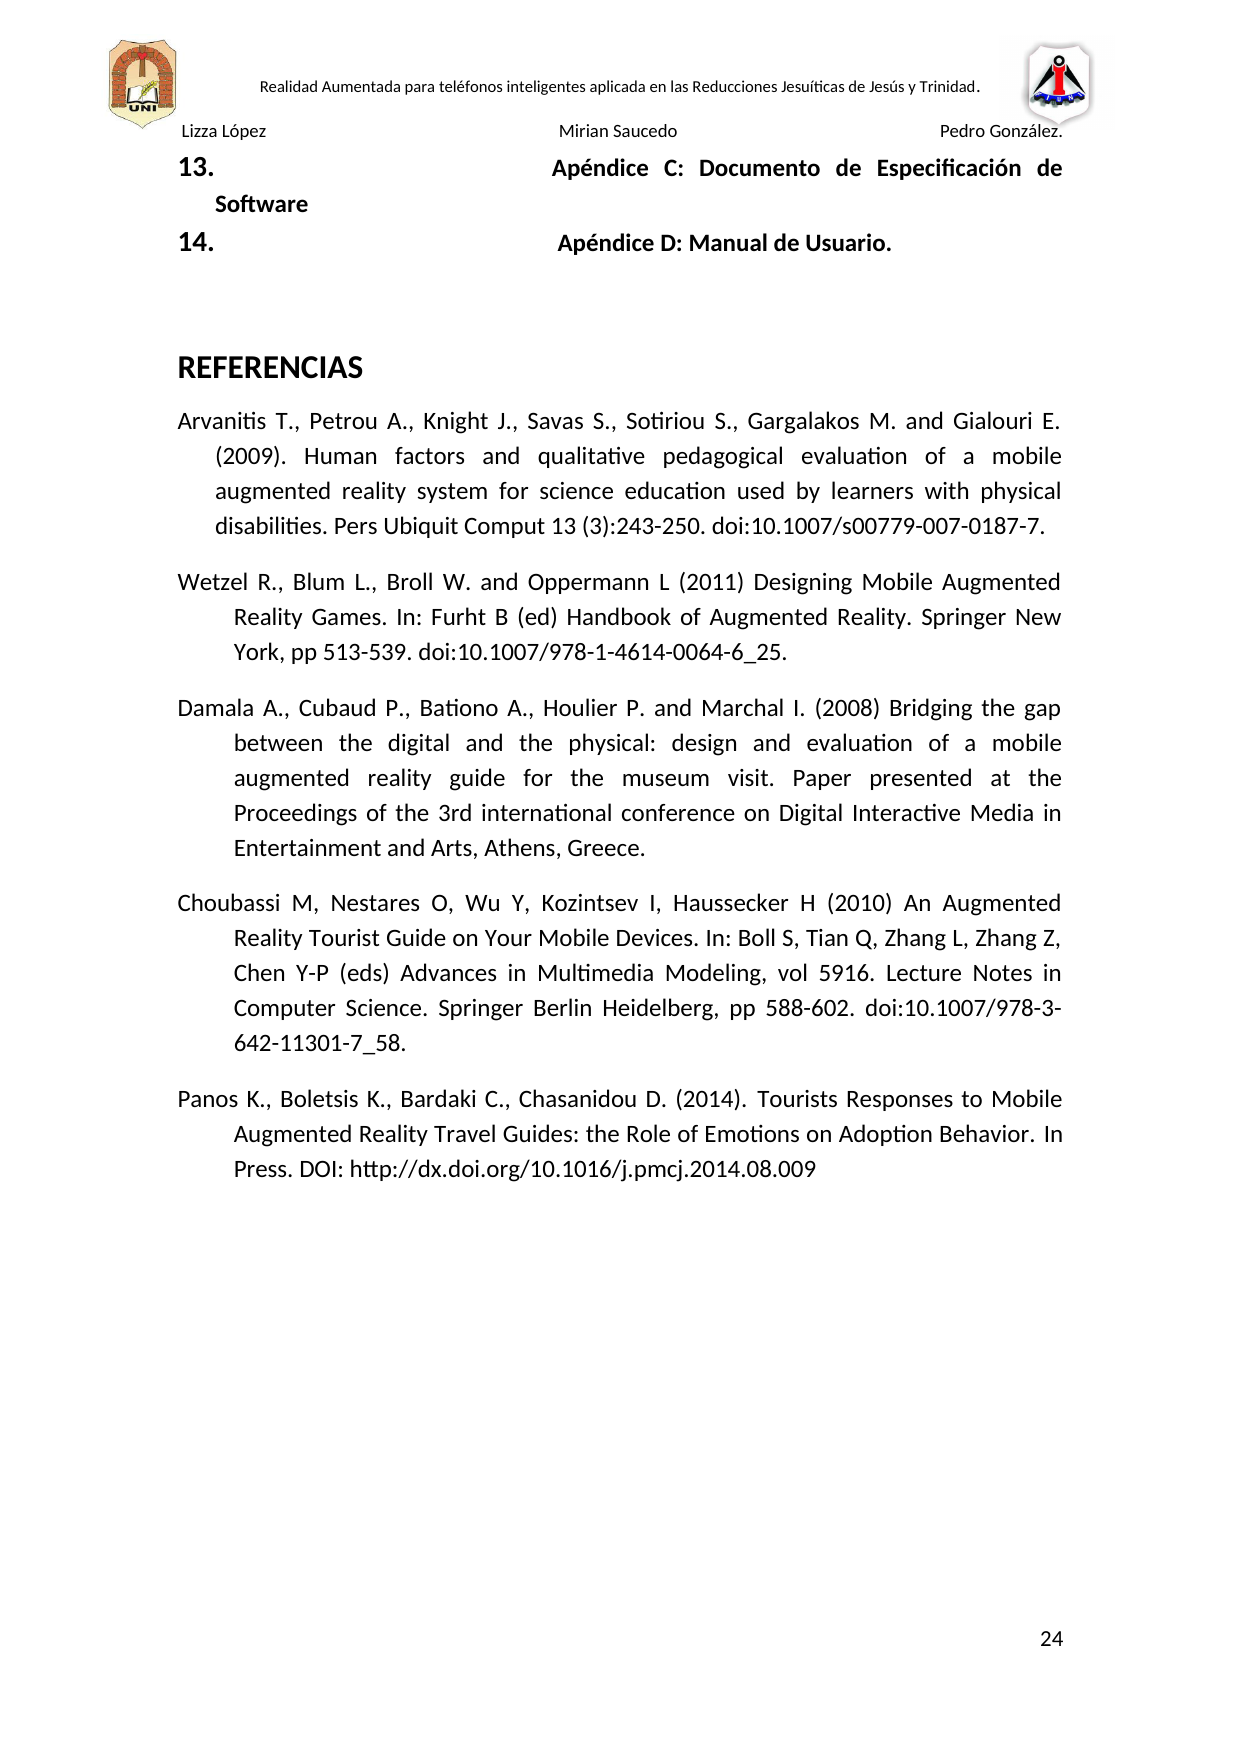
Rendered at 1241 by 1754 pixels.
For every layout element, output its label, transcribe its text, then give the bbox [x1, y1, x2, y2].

text Arvanitis T., Petrou A., Knight J., Savas S., Sotiriou S., Gargalakos M. and Gialouri E. (2009). Human factors and qualitative pedagogical evaluation of a mobile augmented reality system for science education used by learners with physical disabilities. Pers Ubiquit Comput 13 (3):243-250. doi:10.1007/s00779-007-0187-7. [177, 405, 1063, 541]
text Wetzel R., Blum L., Broll W. and Oppermann L (2011) Designing Mobile Augmented Reality Games. In: Furht B (ed) Handbook of Augmented Reality. Springer New York, pp 513-539. doi:10.1007/978-1-4614-0064-6_25. [177, 566, 1063, 666]
list Apéndice D: Manual de Usuario. [177, 223, 1063, 258]
list Apéndice C: Documento de Especificación de Software [177, 148, 1063, 218]
text Choubassi M, Nestares O, Wu Y, Kozintsev I, Haussecker H (2010) An Augmented Reality Tourist Guide on Your Mobile Devices. In: Boll S, Tian Q, Zhang L, Zhang Z, Chen Y-P (eds) Advances in Multimedia Modeling, vol 5916. Lecture Notes in Computer Science. Springer Berlin Heidelberg, pp 588-602. doi:10.1007/978-3-642-11301-7_58. [177, 888, 1063, 1058]
text Damala A., Cubaud P., Bationo A., Houlier P. and Marchal I. (2008) Bridging the gap between the digital and the physical: design and evaluation of a mobile augmented reality guide for the museum visit. Paper presented at the Proceedings of the 3rd international conference on Digital Interactive Media in Entertainment and Arts, Athens, Greece. [177, 692, 1063, 862]
text Panos K., Boletsis K., Bardaki C., Chasanidou D. (2014). Tourists Responses to Mobile Augmented Reality Travel Guides: the Role of Emotions on Adoption Behavior. In Press. DOI: http://dx.doi.org/10.1016/j.pmcj.2014.08.009 [177, 1083, 1063, 1184]
title REFERENCIAS [177, 346, 1063, 387]
